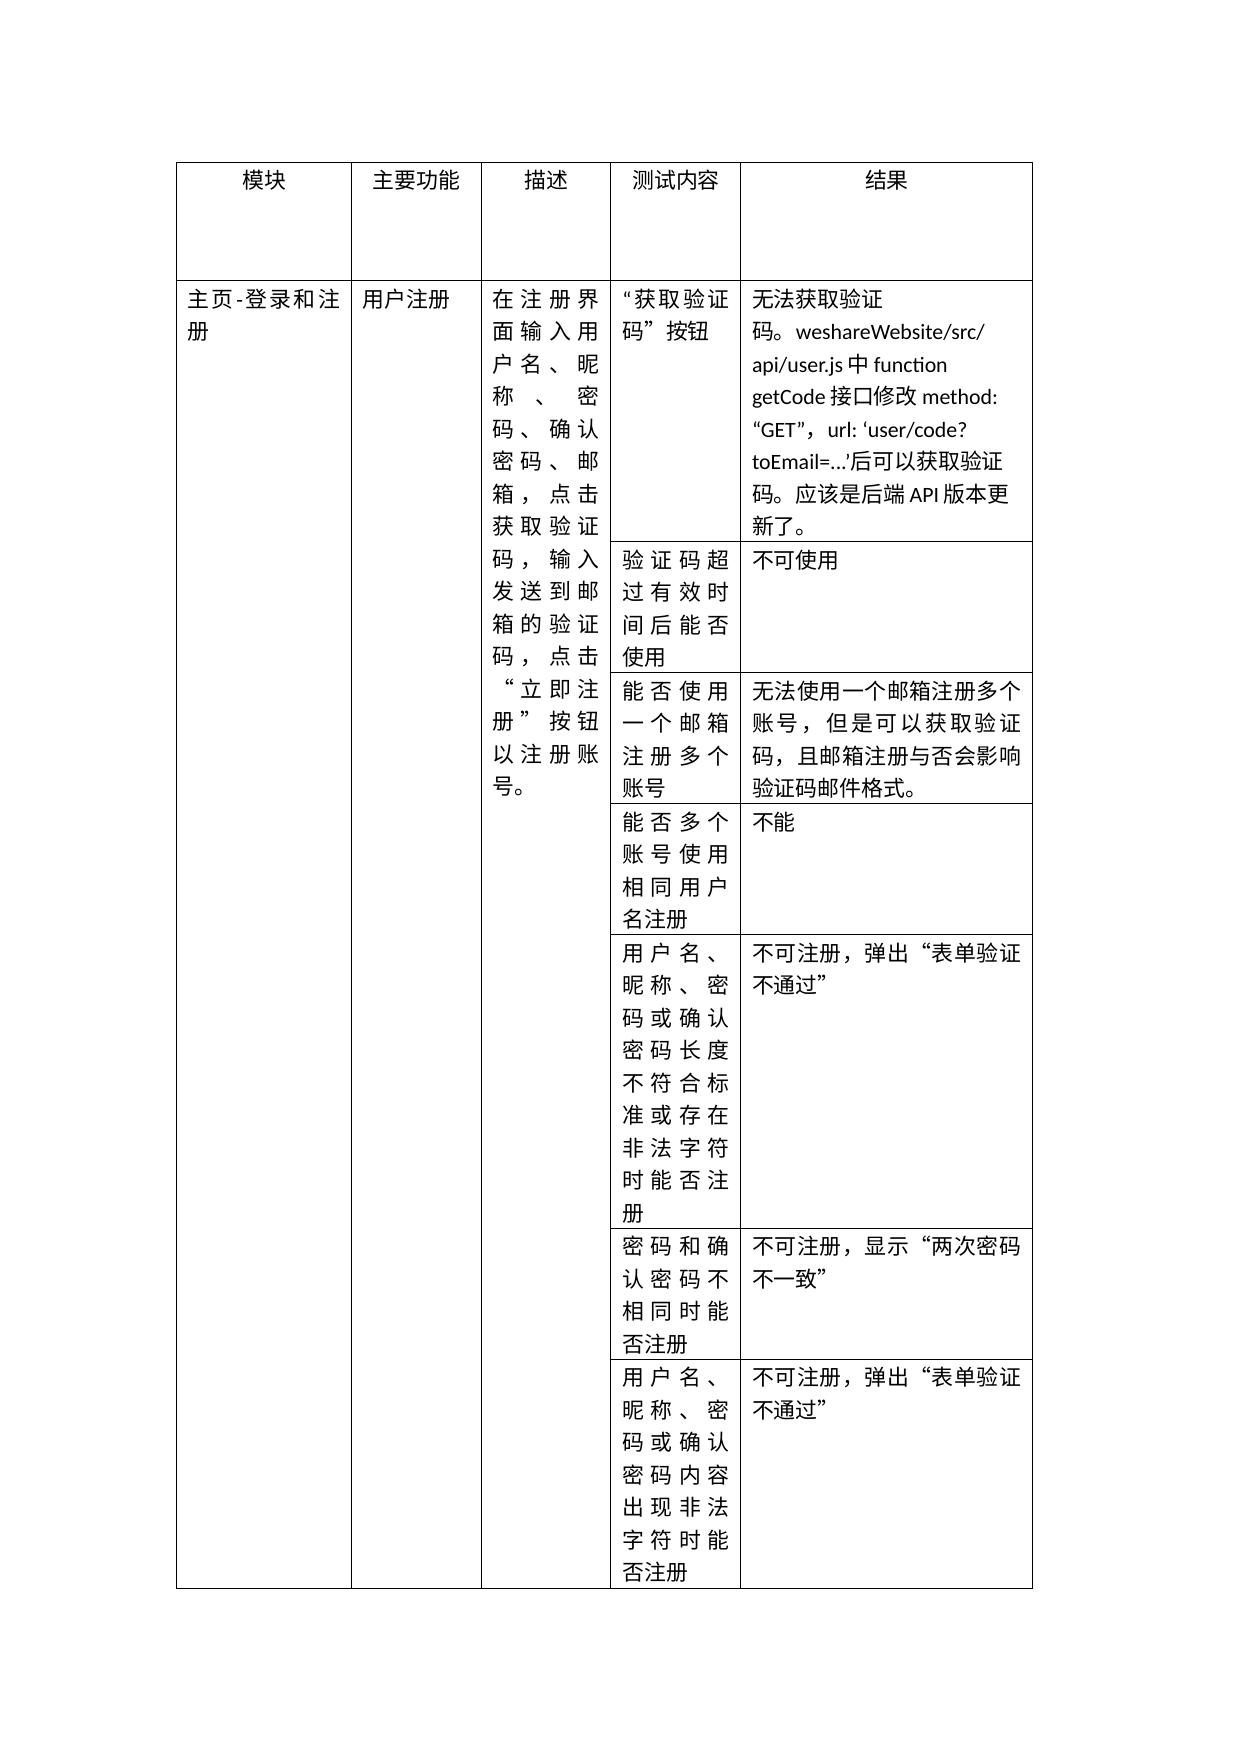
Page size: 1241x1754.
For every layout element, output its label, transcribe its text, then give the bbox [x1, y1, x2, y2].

table_header 模块 [177, 163, 351, 280]
table_cell 密码和确认密码不相同时能否注册 [611, 1229, 740, 1359]
table_cell 用户注册 [352, 281, 481, 1587]
table_cell 用户名、昵称、密码或确认密码内容出现非法字符时能否注册 [611, 1360, 740, 1587]
table_header 描述 [482, 163, 610, 280]
table_cell 能否使用一个邮箱注册多个账号 [611, 673, 740, 803]
table_cell 能否多个账号使用相同用户名注册 [611, 804, 740, 934]
table_cell 主页-登录和注册 [177, 281, 351, 1587]
table_cell 不能 [741, 804, 1032, 934]
table_cell 无法获取验证码。weshareWebsite/src/api/user.js中function getCode接口修改method: “GET”，url: ‘user/code?toEmail=...’后可以获取验证码。应该是后端API版本更新了。 [741, 281, 1032, 541]
table_cell 验证码超过有效时间后能否使用 [611, 542, 740, 672]
table_cell 无法使用一个邮箱注册多个账号，但是可以获取验证码，且邮箱注册与否会影响验证码邮件格式。 [741, 673, 1032, 803]
table_cell 不可使用 [741, 542, 1032, 672]
table_cell 用户名、昵称、密码或确认密码长度不符合标准或存在非法字符时能否注册 [611, 935, 740, 1228]
table_cell 不可注册，弹出“表单验证不通过” [741, 1360, 1032, 1587]
table_header 测试内容 [611, 163, 740, 280]
table_header 结果 [741, 163, 1032, 280]
table_cell 不可注册，显示“两次密码不一致” [741, 1229, 1032, 1359]
table_header 主要功能 [352, 163, 481, 280]
table_cell “获取验证码”按钮 [611, 281, 740, 541]
table_cell 不可注册，弹出“表单验证不通过” [741, 935, 1032, 1228]
table_cell 在注册界面输入用户名、昵称、密码、确认密码、邮箱，点击获取验证码，输入发送到邮箱的验证码，点击“立即注册”按钮以注册账号。 [482, 281, 610, 1587]
